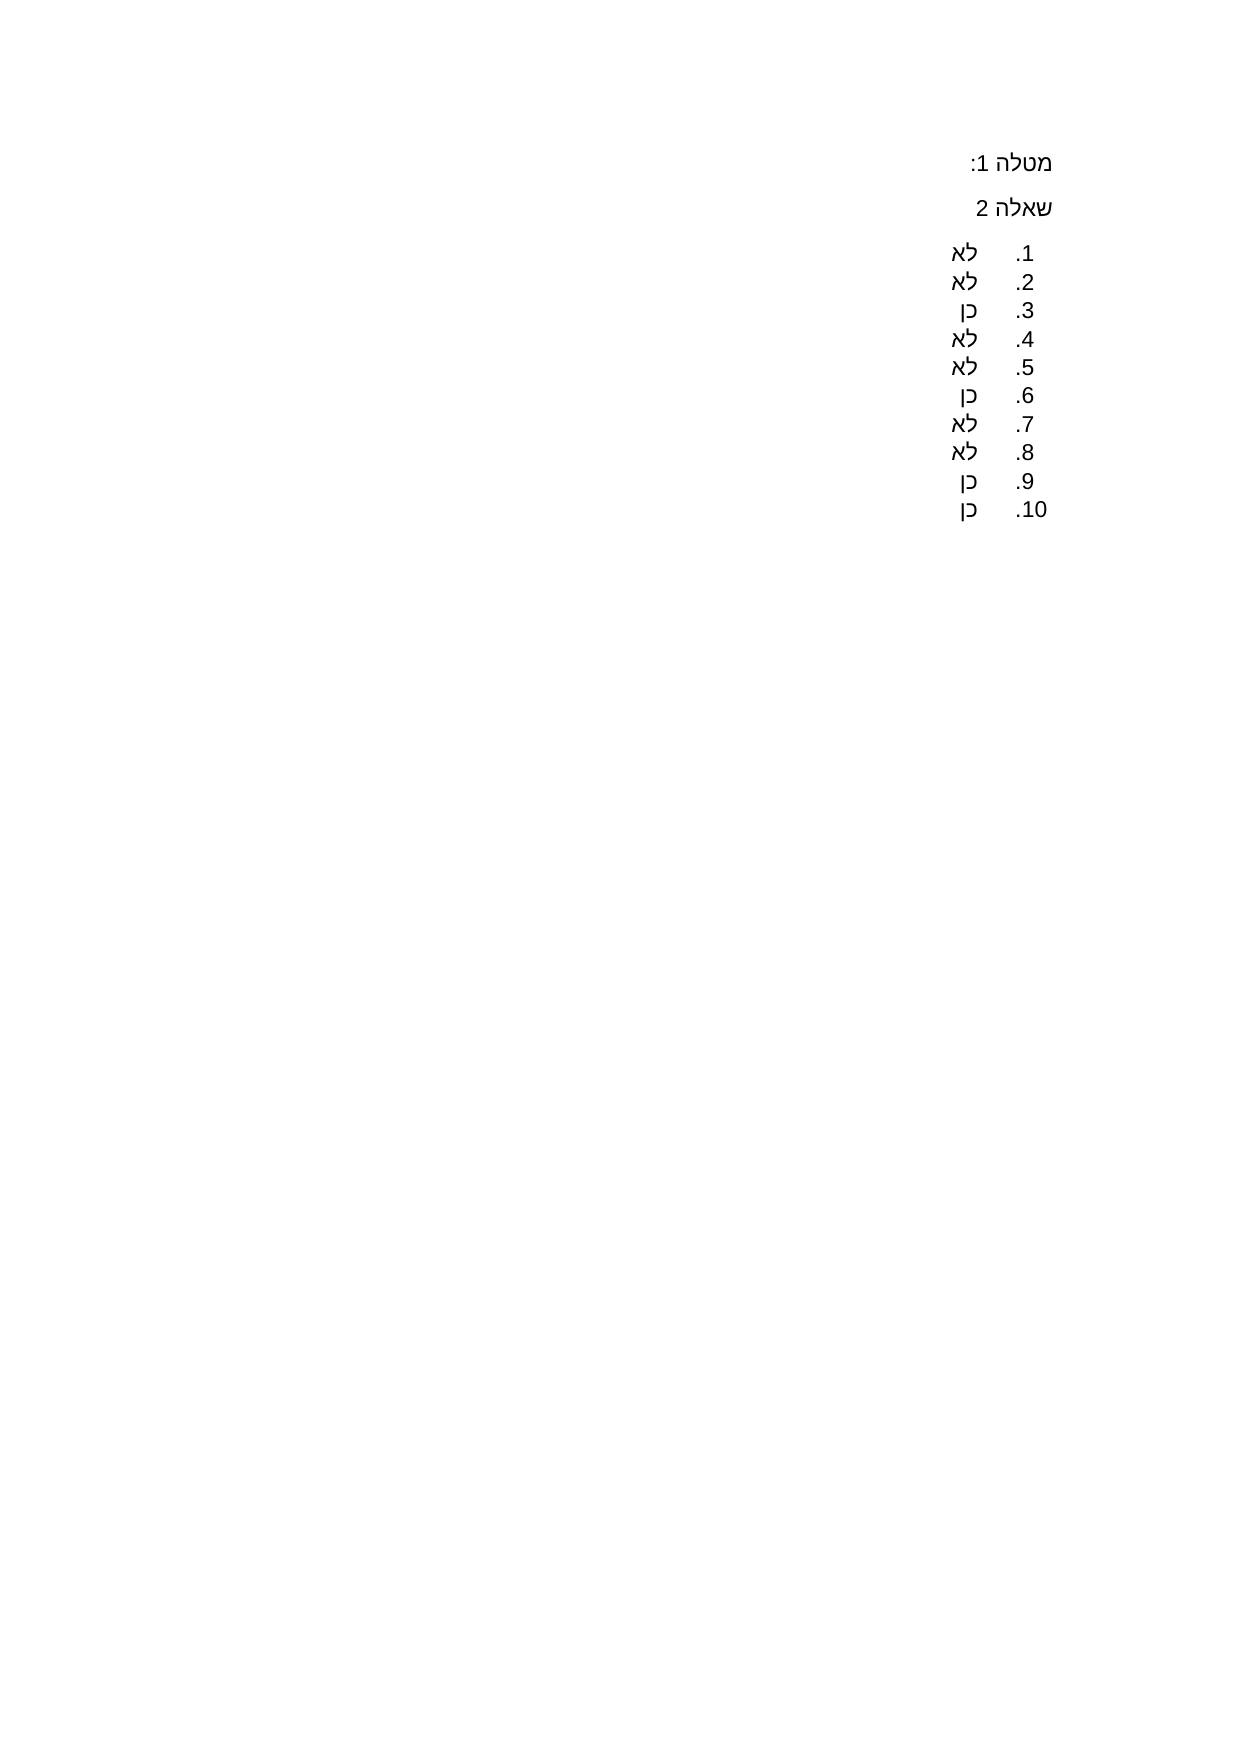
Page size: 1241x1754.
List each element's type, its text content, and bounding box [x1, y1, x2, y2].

text שאלה 2 [187, 195, 1053, 221]
text מטלה 1: [187, 150, 1053, 176]
list כן [187, 382, 1015, 409]
list כן [187, 297, 1015, 323]
list לא [187, 411, 1015, 437]
list כן [187, 468, 1015, 494]
list לא [187, 240, 1015, 267]
list לא [187, 326, 1015, 352]
list לא [187, 354, 1015, 380]
list לא [187, 439, 1015, 466]
list כן [187, 496, 1015, 522]
list לא [187, 269, 1015, 295]
